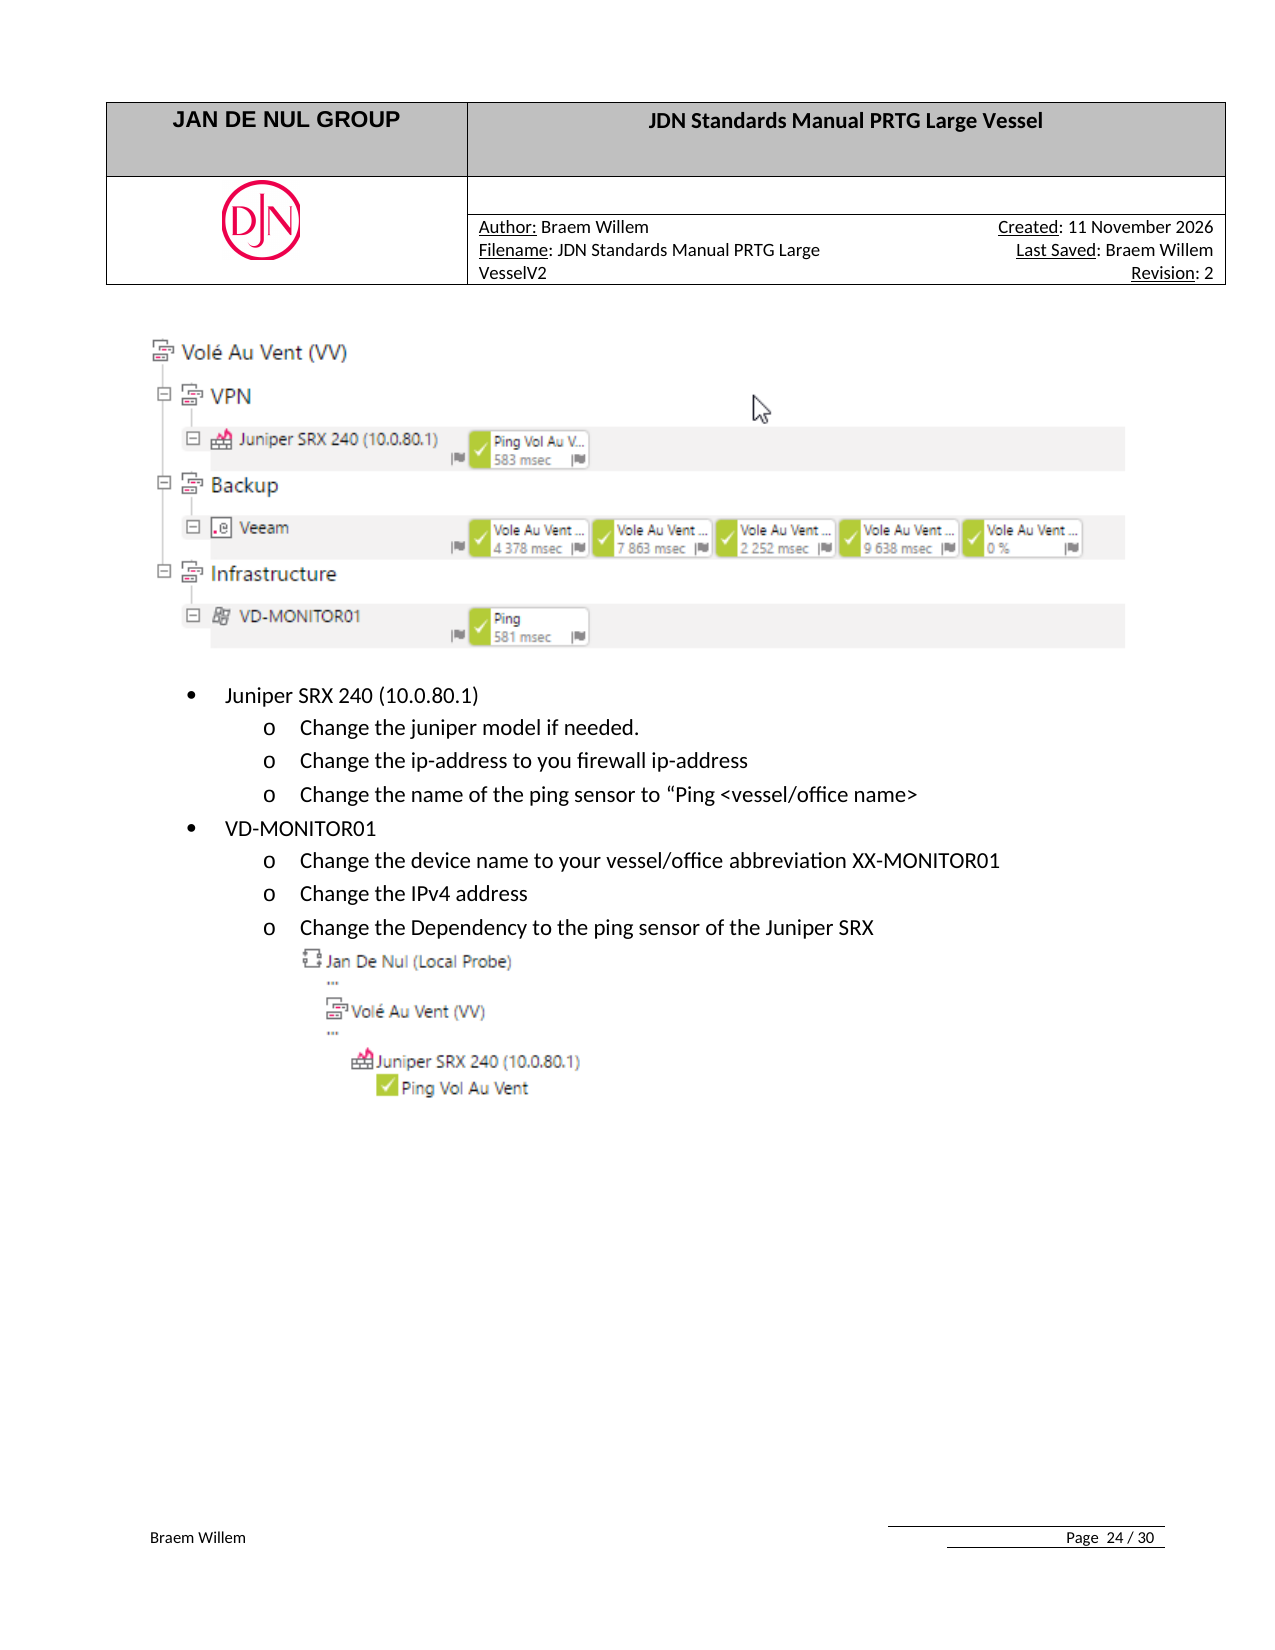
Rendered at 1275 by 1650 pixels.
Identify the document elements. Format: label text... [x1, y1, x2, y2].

list Change the IPv4 address [262, 879, 1125, 908]
list Change the juniper model if needed. [262, 713, 1125, 742]
list Juniper SRX 240 (10.0.80.1) [187, 681, 1125, 709]
list Change the device name to your vessel/office abbreviation XX-MONITOR01 [262, 846, 1125, 875]
list Change the ip-address to you firewall ip-address [262, 747, 1125, 776]
list VD-MONITOR01 [187, 814, 1125, 842]
list Change the name of the ping sensor to “Ping <vessel/office name> [262, 780, 1125, 809]
picture [150, 337, 1125, 656]
picture [221, 180, 300, 259]
picture [300, 946, 619, 1104]
